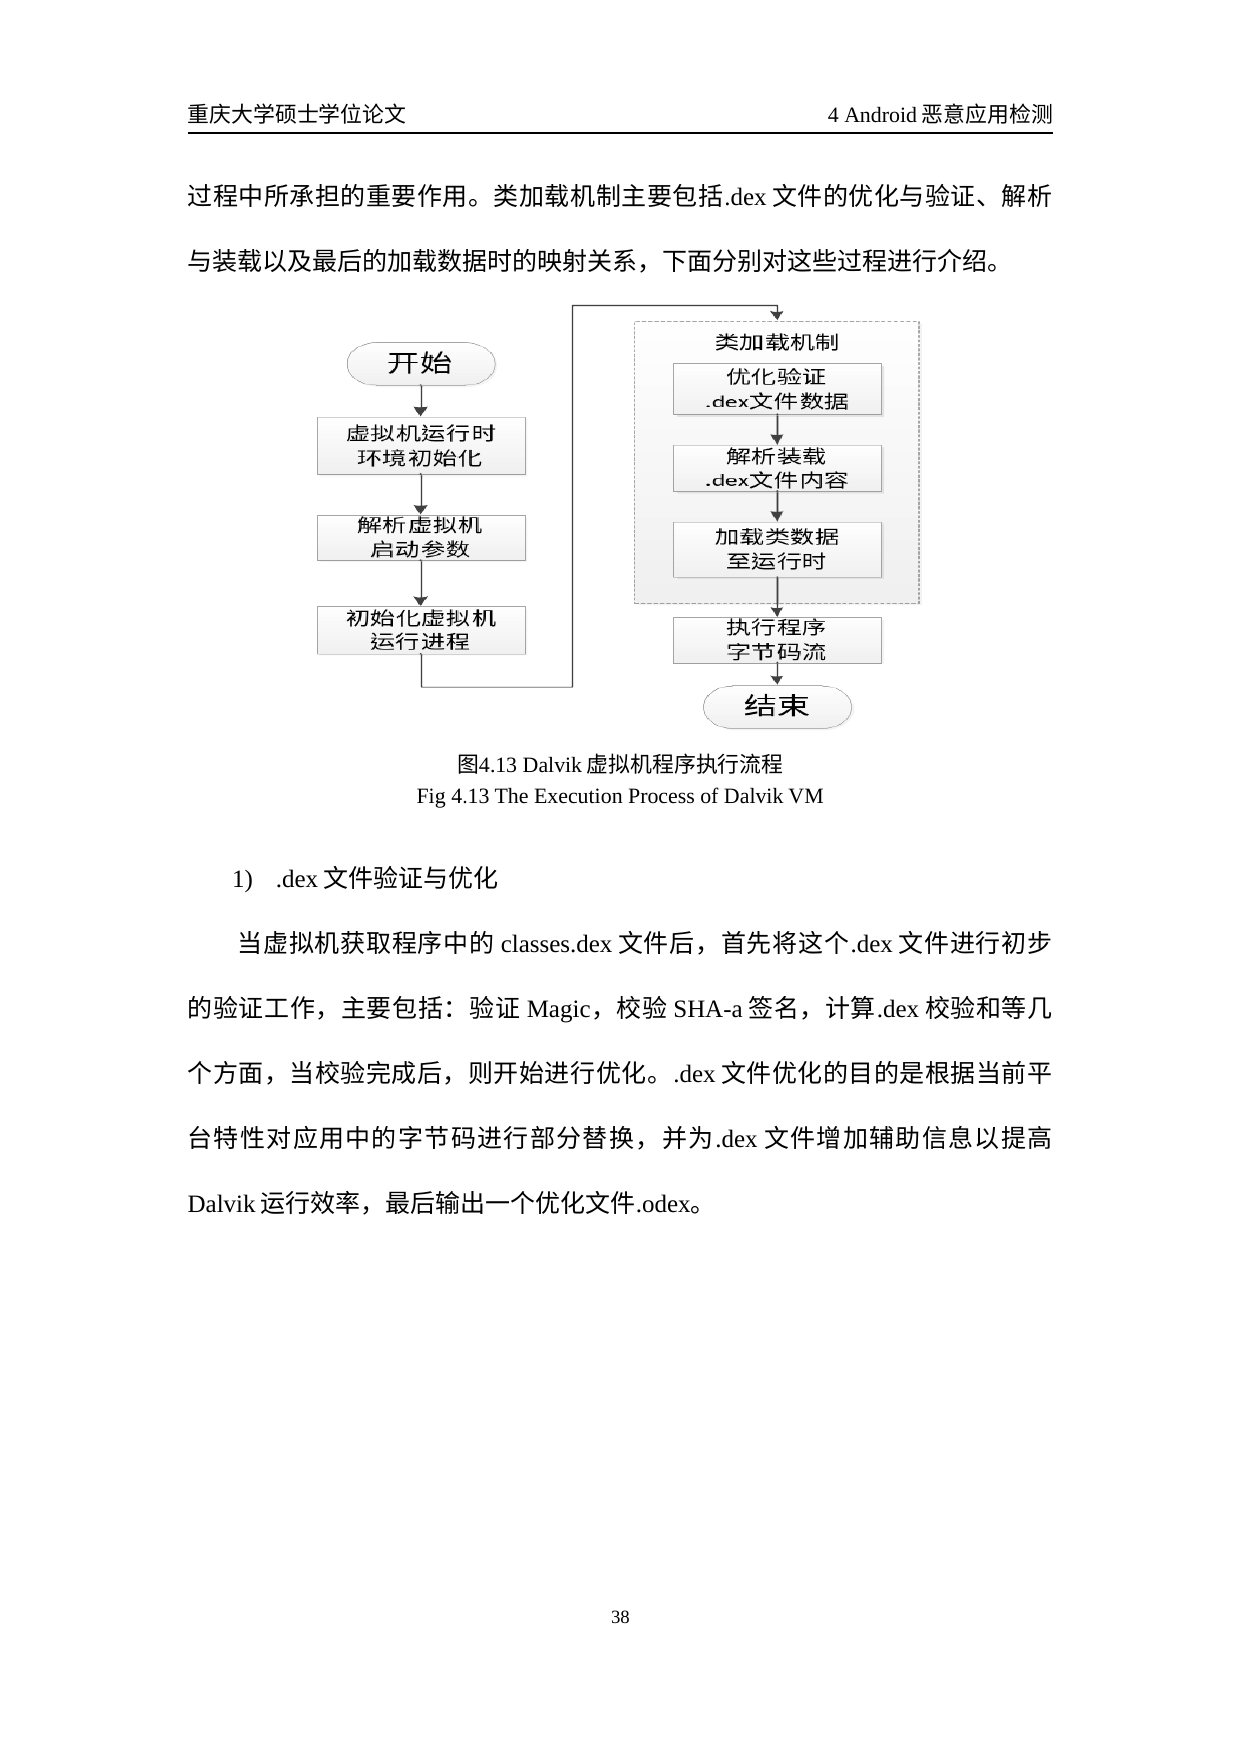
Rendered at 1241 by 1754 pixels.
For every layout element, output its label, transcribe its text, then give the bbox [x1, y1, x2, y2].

text 当虚拟机获取程序中的classes.dex文件后，首先将这个.dex文件进行初步的验证工作，主要包括：验证Magic，校验SHA-a签名，计算.dex校验和等几个方面，当校验完成后，则开始进行优化。.dex文件优化的目的是根据当前平台特性对应用中的字节码进行部分替换，并为.dex文件增加辅助信息以提高Dalvik运行效率，最后输出一个优化文件.odex。 [187, 909, 1053, 1234]
list .dex文件验证与优化 [232, 844, 1053, 909]
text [187, 162, 1053, 292]
